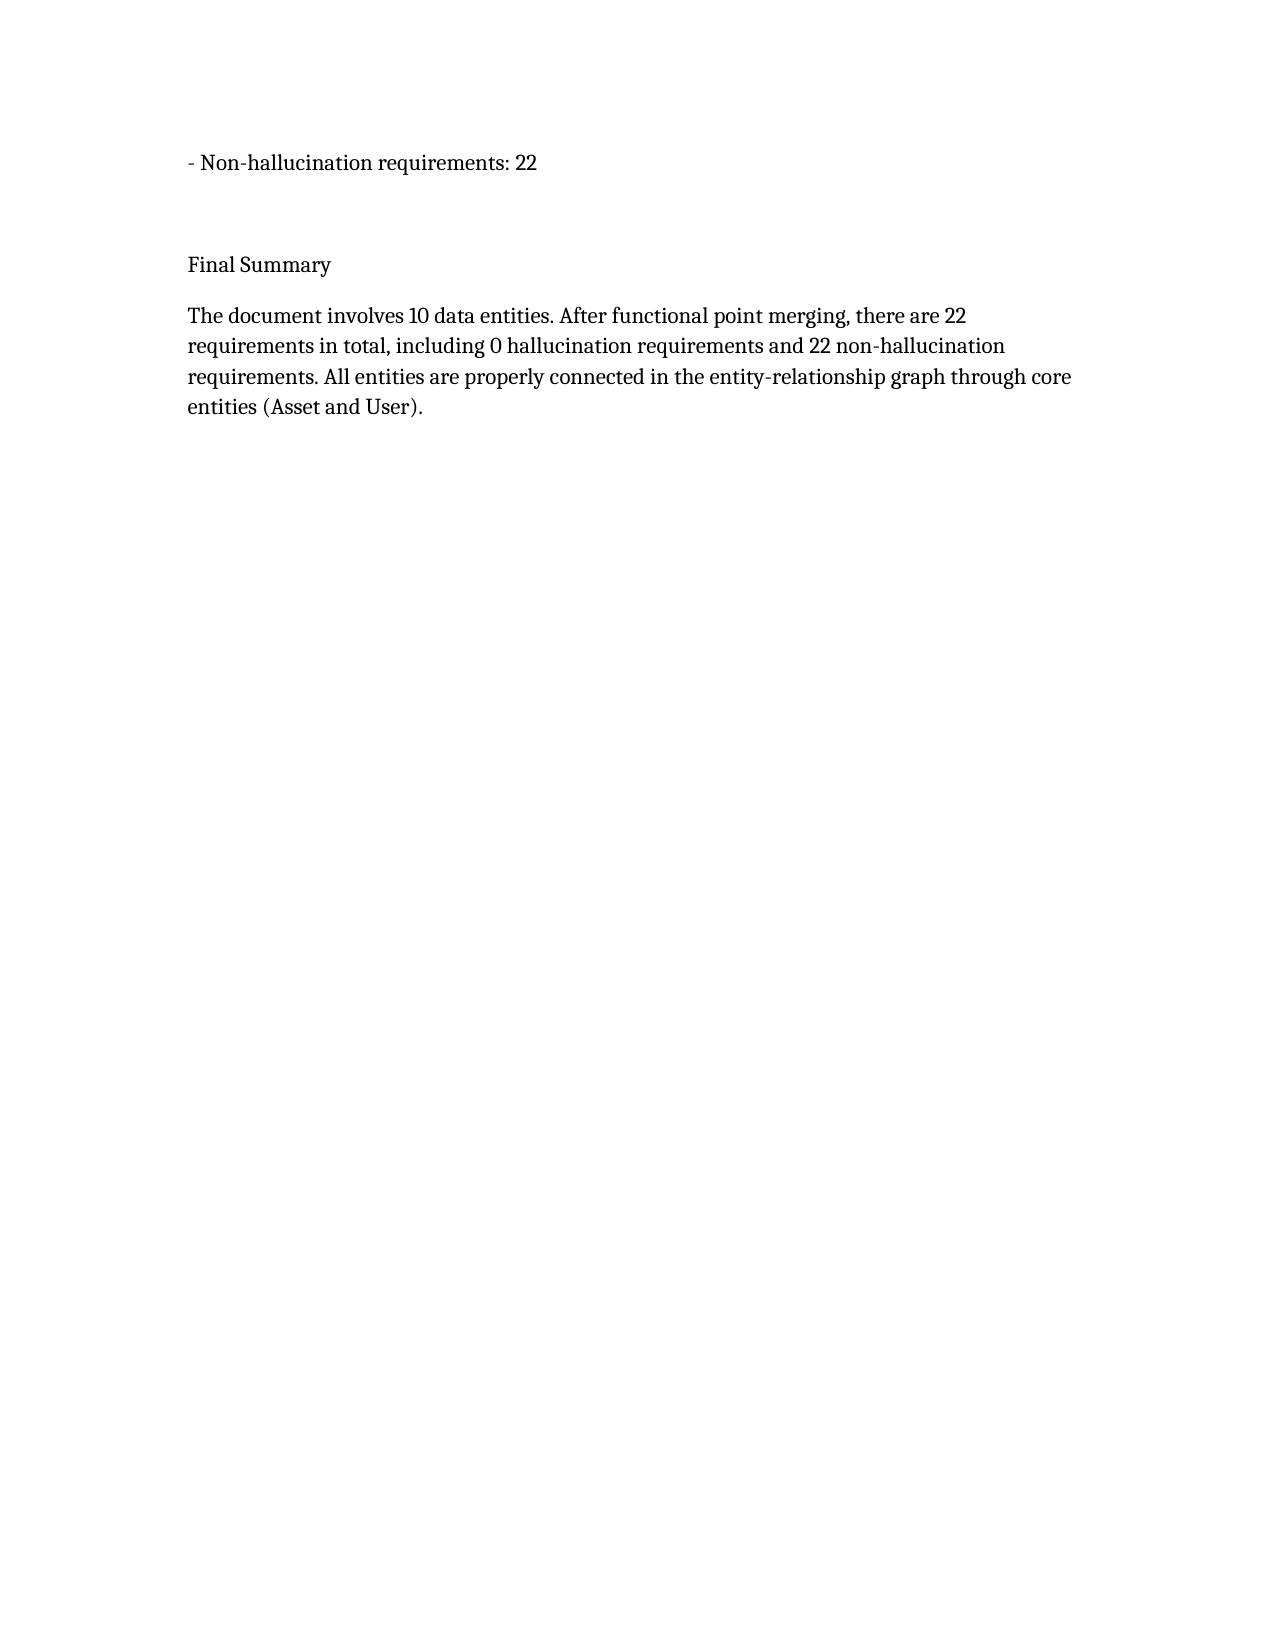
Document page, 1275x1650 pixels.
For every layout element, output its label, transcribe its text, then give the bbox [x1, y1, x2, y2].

text The document involves 10 data entities. After functional point merging, there are 22 requirements in total, including 0 hallucination requirements and 22 non-hallucination requirements. All entities are properly connected in the entity-relationship graph through core entities (Asset and User). [187, 303, 1087, 420]
text Final Summary [187, 252, 1087, 278]
text - Non-hallucination requirements: 22 [187, 150, 1087, 176]
